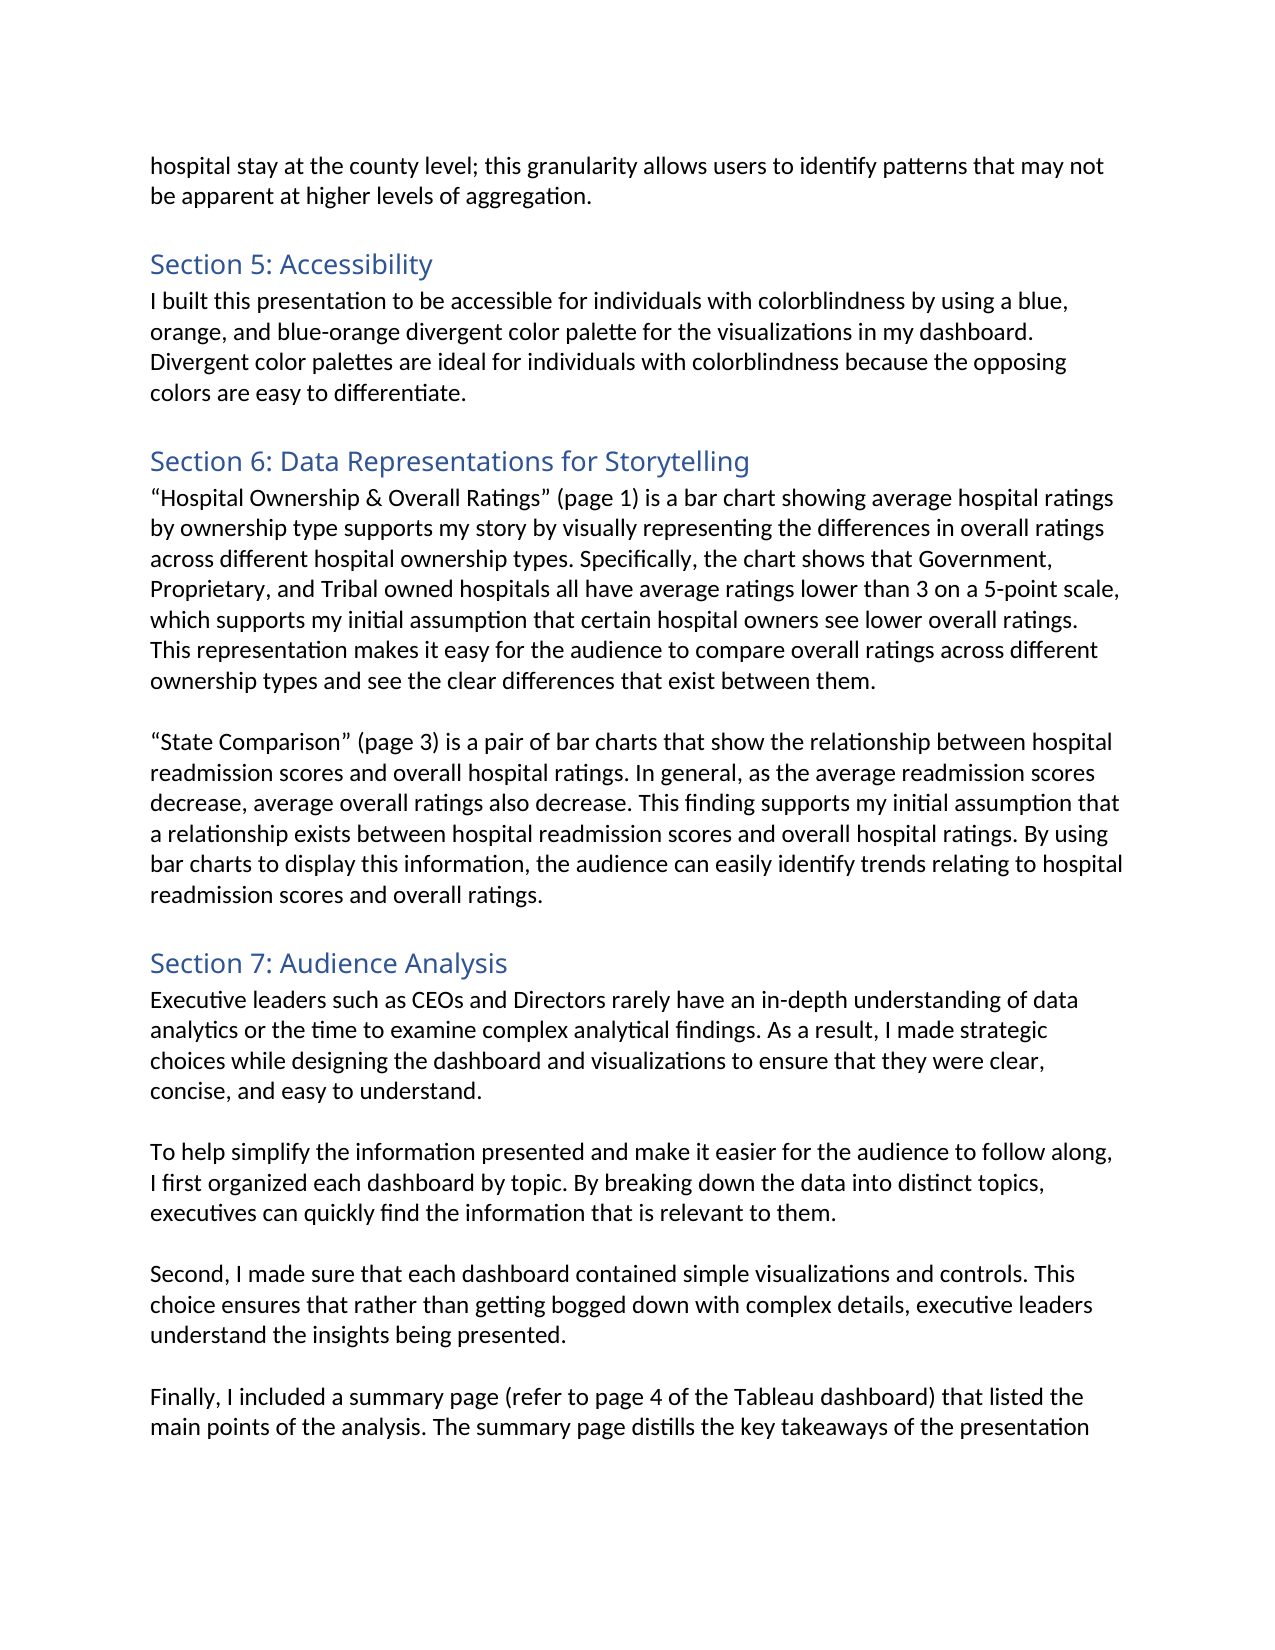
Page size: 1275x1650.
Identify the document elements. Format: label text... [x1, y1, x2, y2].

subtitle Section 6: Data Representations for Storytelling [150, 442, 1125, 479]
text To help simplify the information presented and make it easier for the audience to follow along, I first organized each dashboard by topic. By breaking down the data into distinct topics, executives can quickly find the information that is relevant to them. [150, 1136, 1125, 1228]
text Executive leaders such as CEOs and Directors rarely have an in-depth understanding of data analytics or the time to examine complex analytical findings. As a result, I made strategic choices while designing the dashboard and visualizations to ensure that they were clear, concise, and easy to understand. [150, 984, 1125, 1106]
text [150, 150, 1125, 211]
text I built this presentation to be accessible for individuals with colorblindness by using a blue, orange, and blue-orange divergent color palette for the visualizations in my dashboard. Divergent color palettes are ideal for individuals with colorblindness because the opposing colors are easy to differentiate. [150, 286, 1125, 408]
text “State Comparison” (page 3) is a pair of bar charts that show the relationship between hospital readmission scores and overall hospital ratings. In general, as the average readmission scores decrease, average overall ratings also decrease. This finding supports my initial assumption that a relationship exists between hospital readmission scores and overall hospital ratings. By using bar charts to display this information, the audience can easily identify trends relating to hospital readmission scores and overall ratings. [150, 726, 1125, 909]
text “Hospital Ownership & Overall Ratings” (page 1) is a bar chart showing average hospital ratings by ownership type supports my story by visually representing the differences in overall ratings across different hospital ownership types. Specifically, the chart shows that Government, Proprietary, and Tribal owned hospitals all have average ratings lower than 3 on a 5-point scale, which supports my initial assumption that certain hospital owners see lower overall ratings. This representation makes it easy for the audience to compare overall ratings across different ownership types and see the clear differences that exist between them. [150, 482, 1125, 696]
subtitle Section 7: Audience Analysis [150, 944, 1125, 981]
text Second, I made sure that each dashboard contained simple visualizations and controls. This choice ensures that rather than getting bogged down with complex details, executive leaders understand the insights being presented. [150, 1258, 1125, 1350]
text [150, 1381, 1125, 1442]
subtitle Section 5: Accessibility [150, 246, 1125, 283]
